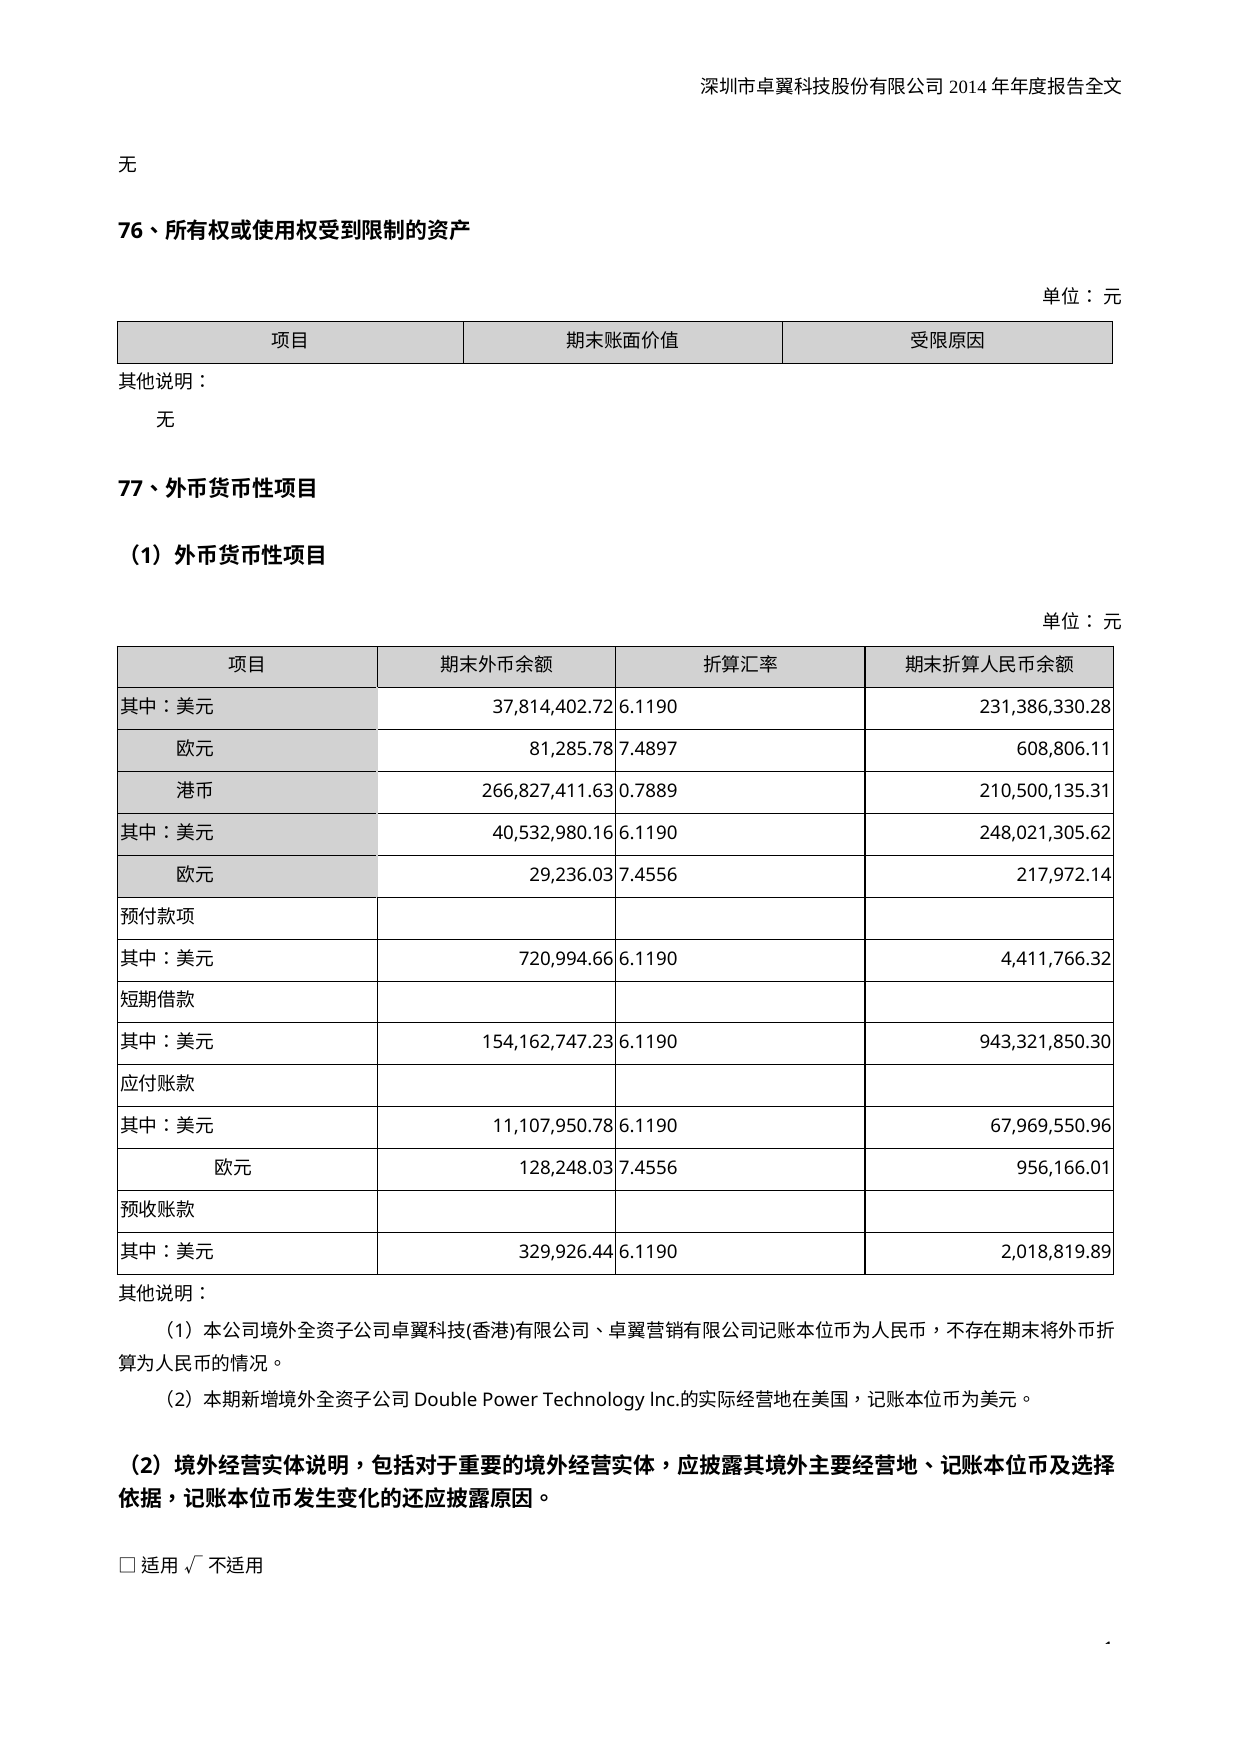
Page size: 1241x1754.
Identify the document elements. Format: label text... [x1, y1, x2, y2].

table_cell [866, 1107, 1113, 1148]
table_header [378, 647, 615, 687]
subtitle 77、外币货币性项目 [118, 473, 1123, 503]
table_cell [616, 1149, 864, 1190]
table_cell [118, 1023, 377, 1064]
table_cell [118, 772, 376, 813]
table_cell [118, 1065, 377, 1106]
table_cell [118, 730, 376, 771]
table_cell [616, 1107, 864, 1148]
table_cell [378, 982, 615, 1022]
text 单位： 元 [102, 608, 1122, 634]
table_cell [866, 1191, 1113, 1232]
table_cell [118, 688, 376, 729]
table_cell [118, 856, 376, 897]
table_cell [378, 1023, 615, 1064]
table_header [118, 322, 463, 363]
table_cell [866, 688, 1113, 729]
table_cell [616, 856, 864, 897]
text □ 适用 √ 不适用 [118, 1553, 1123, 1578]
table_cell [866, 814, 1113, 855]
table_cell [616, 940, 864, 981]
text 其他说明： [118, 1280, 1123, 1305]
text （2）本期新增境外全资子公司Double Power Technology lnc.的实际经营地在美国，记账本位币为美元。 [156, 1386, 1123, 1412]
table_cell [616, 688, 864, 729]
subtitle （2）境外经营实体说明，包括对于重要的境外经营实体，应披露其境外主要经营地、记账本位币及选择 依据，记账本位币发生变化的还应披露原因。 [118, 1449, 1123, 1513]
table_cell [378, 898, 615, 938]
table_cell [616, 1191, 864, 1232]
text 其他说明： 无 [118, 369, 214, 432]
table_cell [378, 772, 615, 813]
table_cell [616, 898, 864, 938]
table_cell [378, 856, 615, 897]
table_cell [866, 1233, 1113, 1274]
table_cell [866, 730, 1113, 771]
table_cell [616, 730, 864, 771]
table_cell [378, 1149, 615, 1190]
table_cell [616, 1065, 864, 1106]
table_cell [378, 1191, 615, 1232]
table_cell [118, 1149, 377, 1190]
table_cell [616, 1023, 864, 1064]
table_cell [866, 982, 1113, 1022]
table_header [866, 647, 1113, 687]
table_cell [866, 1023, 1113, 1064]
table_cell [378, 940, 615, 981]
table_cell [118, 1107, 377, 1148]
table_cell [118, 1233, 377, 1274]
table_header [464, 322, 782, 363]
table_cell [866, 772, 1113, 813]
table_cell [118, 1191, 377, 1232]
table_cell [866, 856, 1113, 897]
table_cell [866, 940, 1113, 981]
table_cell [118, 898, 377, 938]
subtitle 76、所有权或使用权受到限制的资产 [118, 215, 1123, 245]
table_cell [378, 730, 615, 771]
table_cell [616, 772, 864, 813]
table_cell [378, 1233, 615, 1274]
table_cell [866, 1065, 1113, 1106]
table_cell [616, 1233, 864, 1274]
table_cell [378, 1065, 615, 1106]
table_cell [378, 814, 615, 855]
text （1）本公司境外全资子公司卓翼科技(香港)有限公司、卓翼营销有限公司记账本位币为人民币，不存在期末将外币折 算为人民币的情况。 [118, 1317, 1123, 1376]
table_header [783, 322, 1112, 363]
subtitle （1）外币货币性项目 [118, 540, 1123, 570]
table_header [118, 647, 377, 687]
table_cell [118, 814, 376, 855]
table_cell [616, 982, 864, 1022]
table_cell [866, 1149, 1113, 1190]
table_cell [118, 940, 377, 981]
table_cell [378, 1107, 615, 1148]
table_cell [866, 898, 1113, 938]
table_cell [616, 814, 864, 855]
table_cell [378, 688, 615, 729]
text 单位： 元 [102, 284, 1122, 309]
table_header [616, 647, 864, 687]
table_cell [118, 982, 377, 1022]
text 无 [118, 151, 1123, 177]
